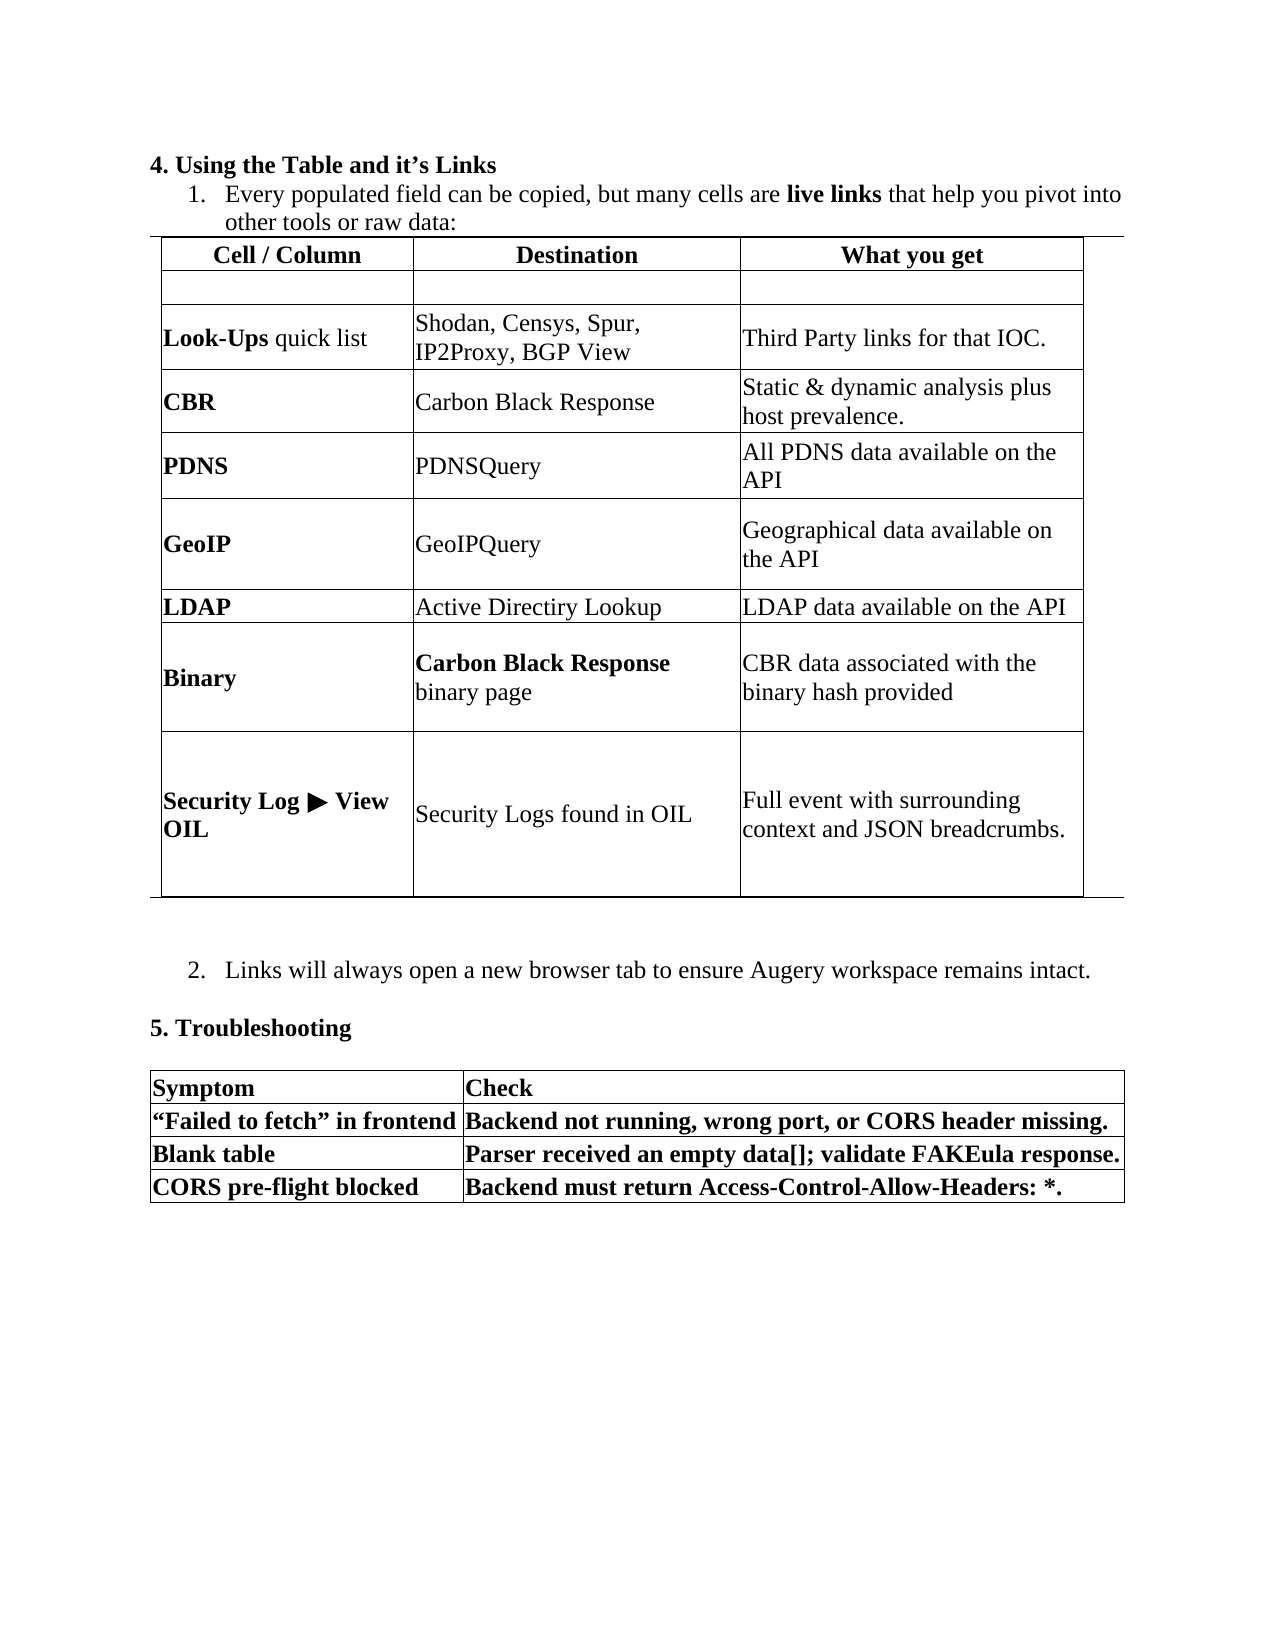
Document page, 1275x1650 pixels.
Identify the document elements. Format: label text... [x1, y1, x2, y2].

table_header [162, 271, 413, 304]
table_cell “Failed to fetch” in frontend [151, 1104, 463, 1136]
table_header [150, 237, 161, 897]
table_header [741, 623, 1083, 731]
table_header [162, 370, 413, 432]
table_header [741, 433, 1083, 498]
table_header Check [464, 1071, 1124, 1103]
table_header [414, 271, 740, 304]
table_header [162, 305, 413, 369]
table_header [741, 590, 1083, 622]
text 5. Troubleshooting [150, 1013, 1125, 1041]
table_header [741, 499, 1083, 589]
table_header [162, 623, 413, 731]
table_header [741, 305, 1083, 369]
table_header [414, 590, 740, 622]
table_header [414, 370, 740, 432]
table_header [741, 732, 1083, 896]
list Every populated field can be copied, but many cells are live links that help you pivot into other tools or raw data: [187, 179, 1125, 236]
table_header [162, 238, 413, 270]
table_header [414, 499, 740, 589]
table_cell CORS pre-flight blocked [151, 1170, 463, 1202]
table_header [741, 370, 1083, 432]
table_header [414, 433, 740, 498]
table_cell Backend not running, wrong port, or CORS header missing. [464, 1104, 1124, 1136]
table_cell Backend must return Access-Control-Allow-Headers: *. [464, 1170, 1124, 1202]
text 4. Using the Table and it’s Links [150, 150, 1125, 179]
table_header [741, 238, 1083, 270]
table_cell Parser received an empty data[]; validate FAKEula response. [464, 1137, 1124, 1169]
table_header [741, 271, 1083, 304]
table_header [162, 590, 413, 622]
table_cell Blank table [151, 1137, 463, 1169]
list Links will always open a new browser tab to ensure Augery workspace remains intact. [187, 955, 1125, 984]
table_header [162, 433, 413, 498]
table_header [162, 499, 413, 589]
table_header [414, 305, 740, 369]
table_header [414, 238, 740, 270]
table_header [162, 732, 413, 896]
table_header [414, 623, 740, 731]
table_header [1084, 237, 1124, 897]
table_header Symptom [151, 1071, 463, 1103]
table_header [414, 732, 740, 896]
